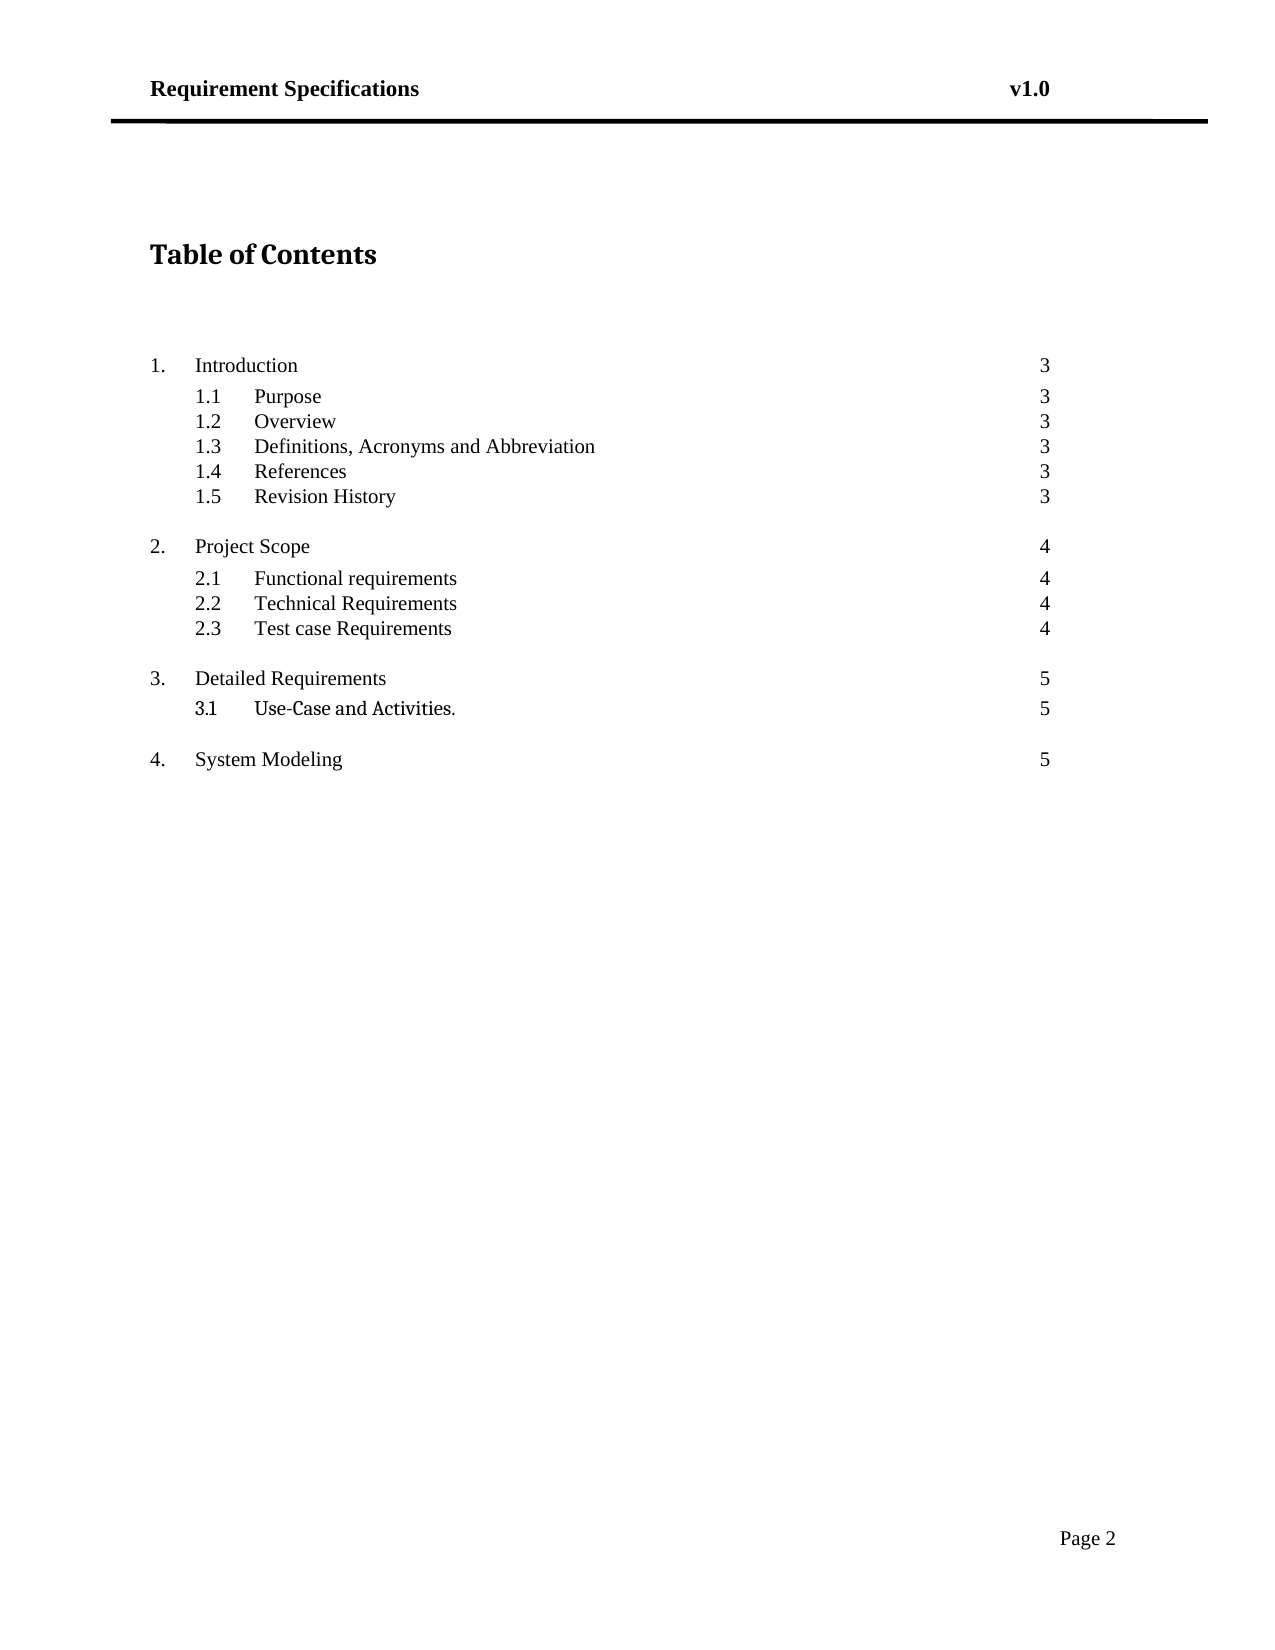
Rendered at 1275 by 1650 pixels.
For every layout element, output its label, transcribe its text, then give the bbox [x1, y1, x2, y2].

subtitle Table of Contents [150, 238, 1125, 272]
